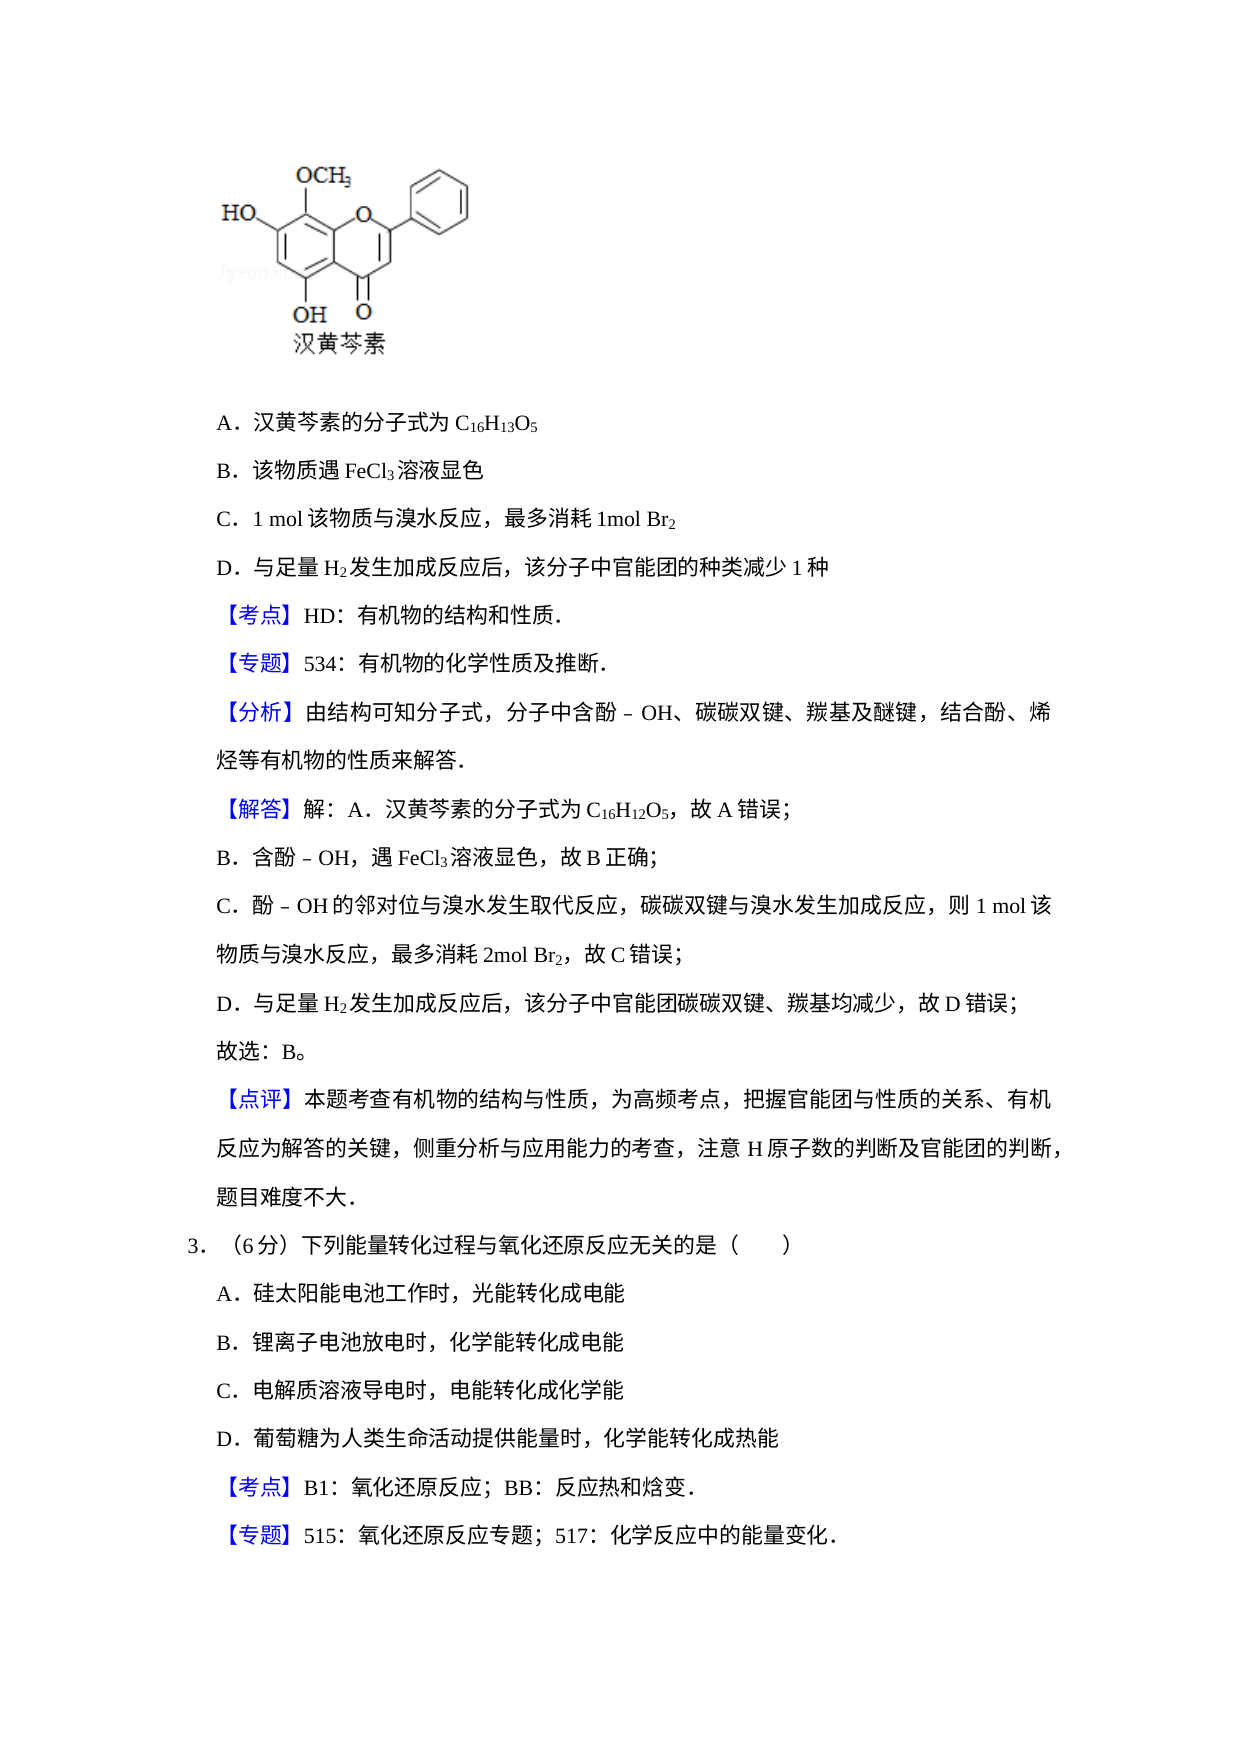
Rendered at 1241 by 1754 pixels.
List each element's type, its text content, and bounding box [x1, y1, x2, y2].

text 【点评】本题考查有机物的结构与性质，为高频考点，把握官能团与性质的关系、有机反应为解答的关键，侧重分析与应用能力的考查，注意H原子数的判断及官能团的判断，题目难度不大． [216, 1082, 1053, 1212]
text C．1 mol该物质与溴水反应，最多消耗1mol Br2 [187, 501, 1053, 533]
text 【专题】515：氧化还原反应专题；517：化学反应中的能量变化． [216, 1518, 1053, 1550]
text 故选：B。 [216, 1033, 1053, 1066]
text 【解答】解：A．汉黄芩素的分子式为C16H12O5，故A错误； [216, 791, 1053, 824]
text A．硅太阳能电池工作时，光能转化成电能 [187, 1276, 1053, 1308]
text B．含酚﹣OH，遇FeCl3溶液显色，故B正确； [216, 840, 1053, 872]
text 3．（6分）下列能量转化过程与氧化还原反应无关的是（ ） [187, 1228, 1053, 1260]
text B．锂离子电池放电时，化学能转化成电能 [187, 1324, 1053, 1357]
text B．该物质遇FeCl3溶液显色 [187, 453, 1053, 485]
text C．酚﹣OH的邻对位与溴水发生取代反应，碳碳双键与溴水发生加成反应，则1 mol该物质与溴水反应，最多消耗2mol Br2，故C错误； [216, 888, 1053, 969]
text 【考点】B1：氧化还原反应；BB：反应热和焓变．菁优网版权所有 [216, 1469, 1053, 1502]
text 【分析】由结构可知分子式，分子中含酚﹣OH、碳碳双键、羰基及醚键，结合酚、烯烃等有机物的性质来解答． [216, 694, 1053, 776]
text D．与足量H2发生加成反应后，该分子中官能团碳碳双键、羰基均减少，故D错误； [216, 985, 1053, 1018]
text 【考点】HD：有机物的结构和性质．菁优网版权所有 [216, 598, 1053, 630]
text D．与足量H2发生加成反应后，该分子中官能团的种类减少1种 [187, 549, 1053, 582]
text 【专题】534：有机物的化学性质及推断． [216, 646, 1053, 678]
picture [216, 162, 473, 359]
text D．葡萄糖为人类生命活动提供能量时，化学能转化成热能 [187, 1421, 1053, 1453]
text C．电解质溶液导电时，电能转化成化学能 [187, 1373, 1053, 1405]
text A．汉黄芩素的分子式为C16H13O5 [187, 404, 1053, 437]
